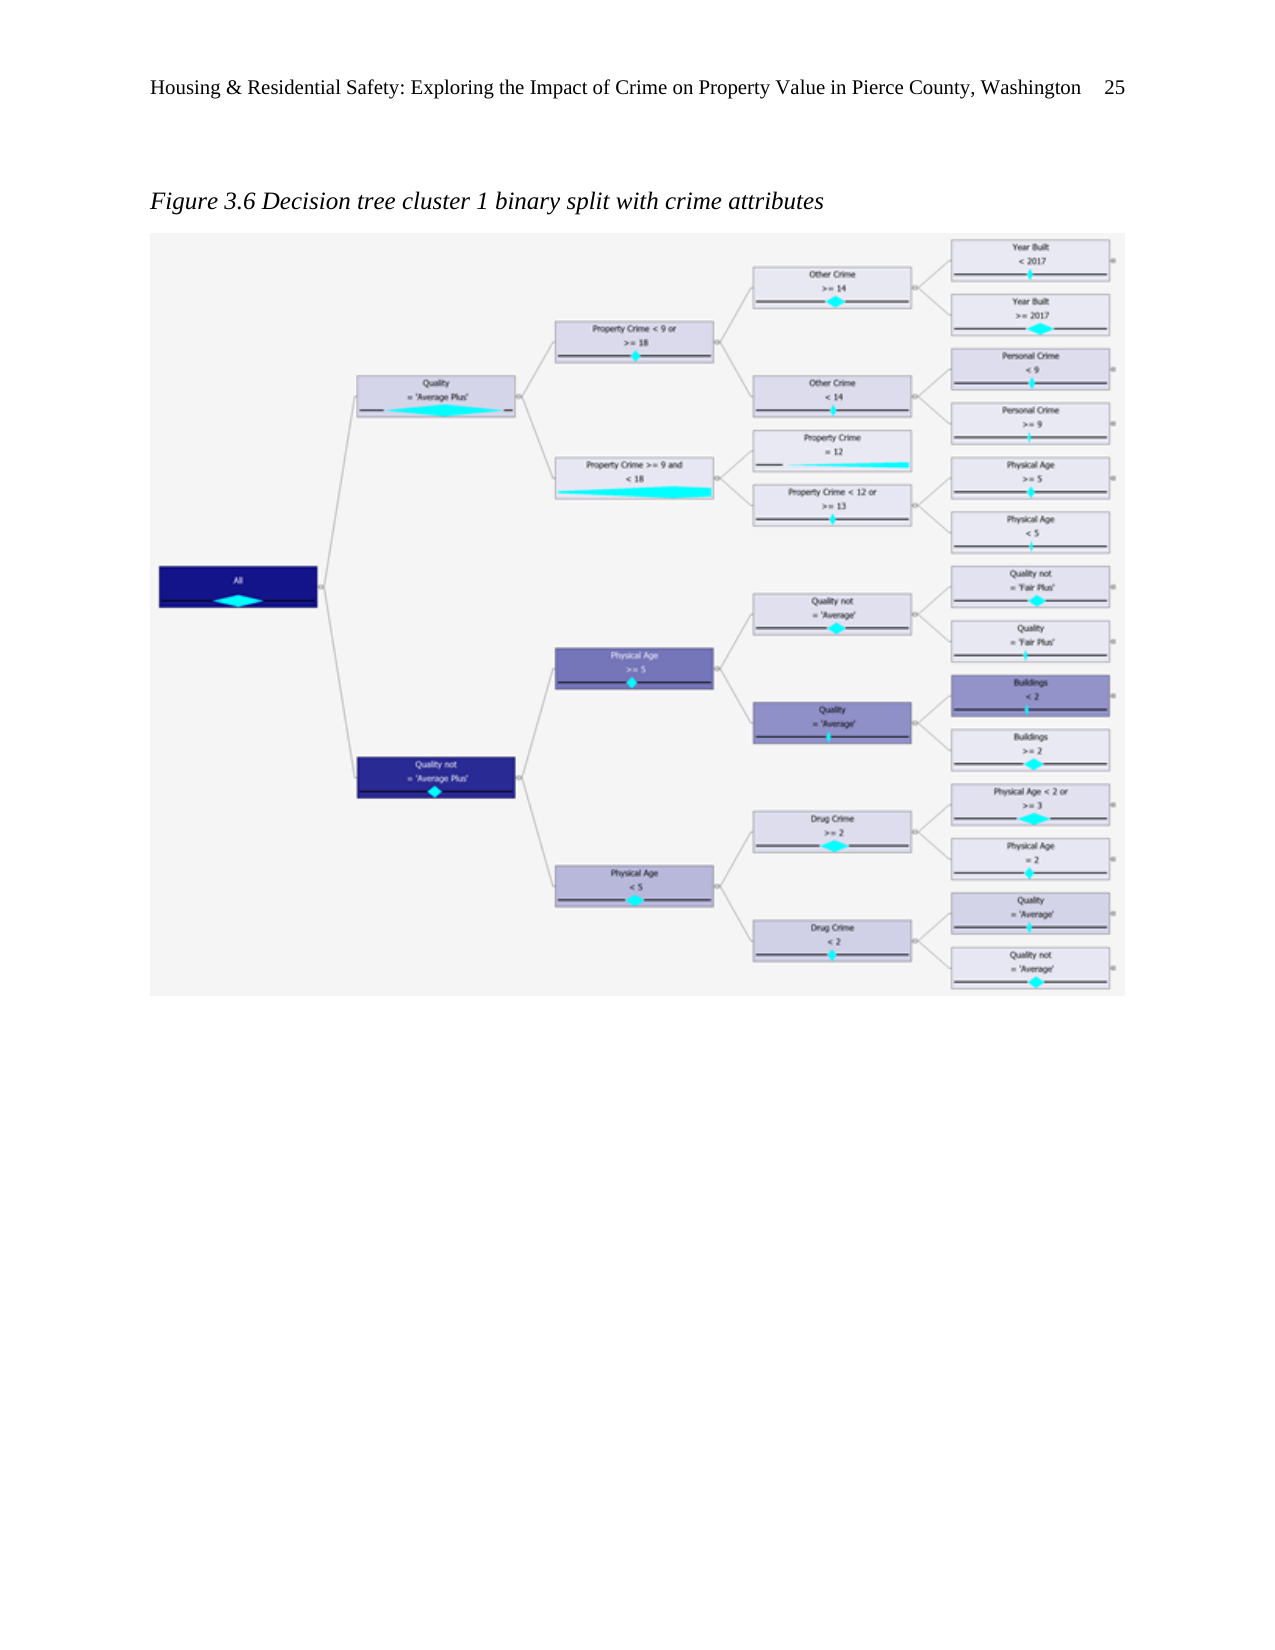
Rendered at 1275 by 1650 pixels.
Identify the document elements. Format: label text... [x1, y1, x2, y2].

picture [150, 233, 1125, 996]
text Figure 3.6 Decision tree cluster 1 binary split with crime attributes [150, 186, 1125, 214]
